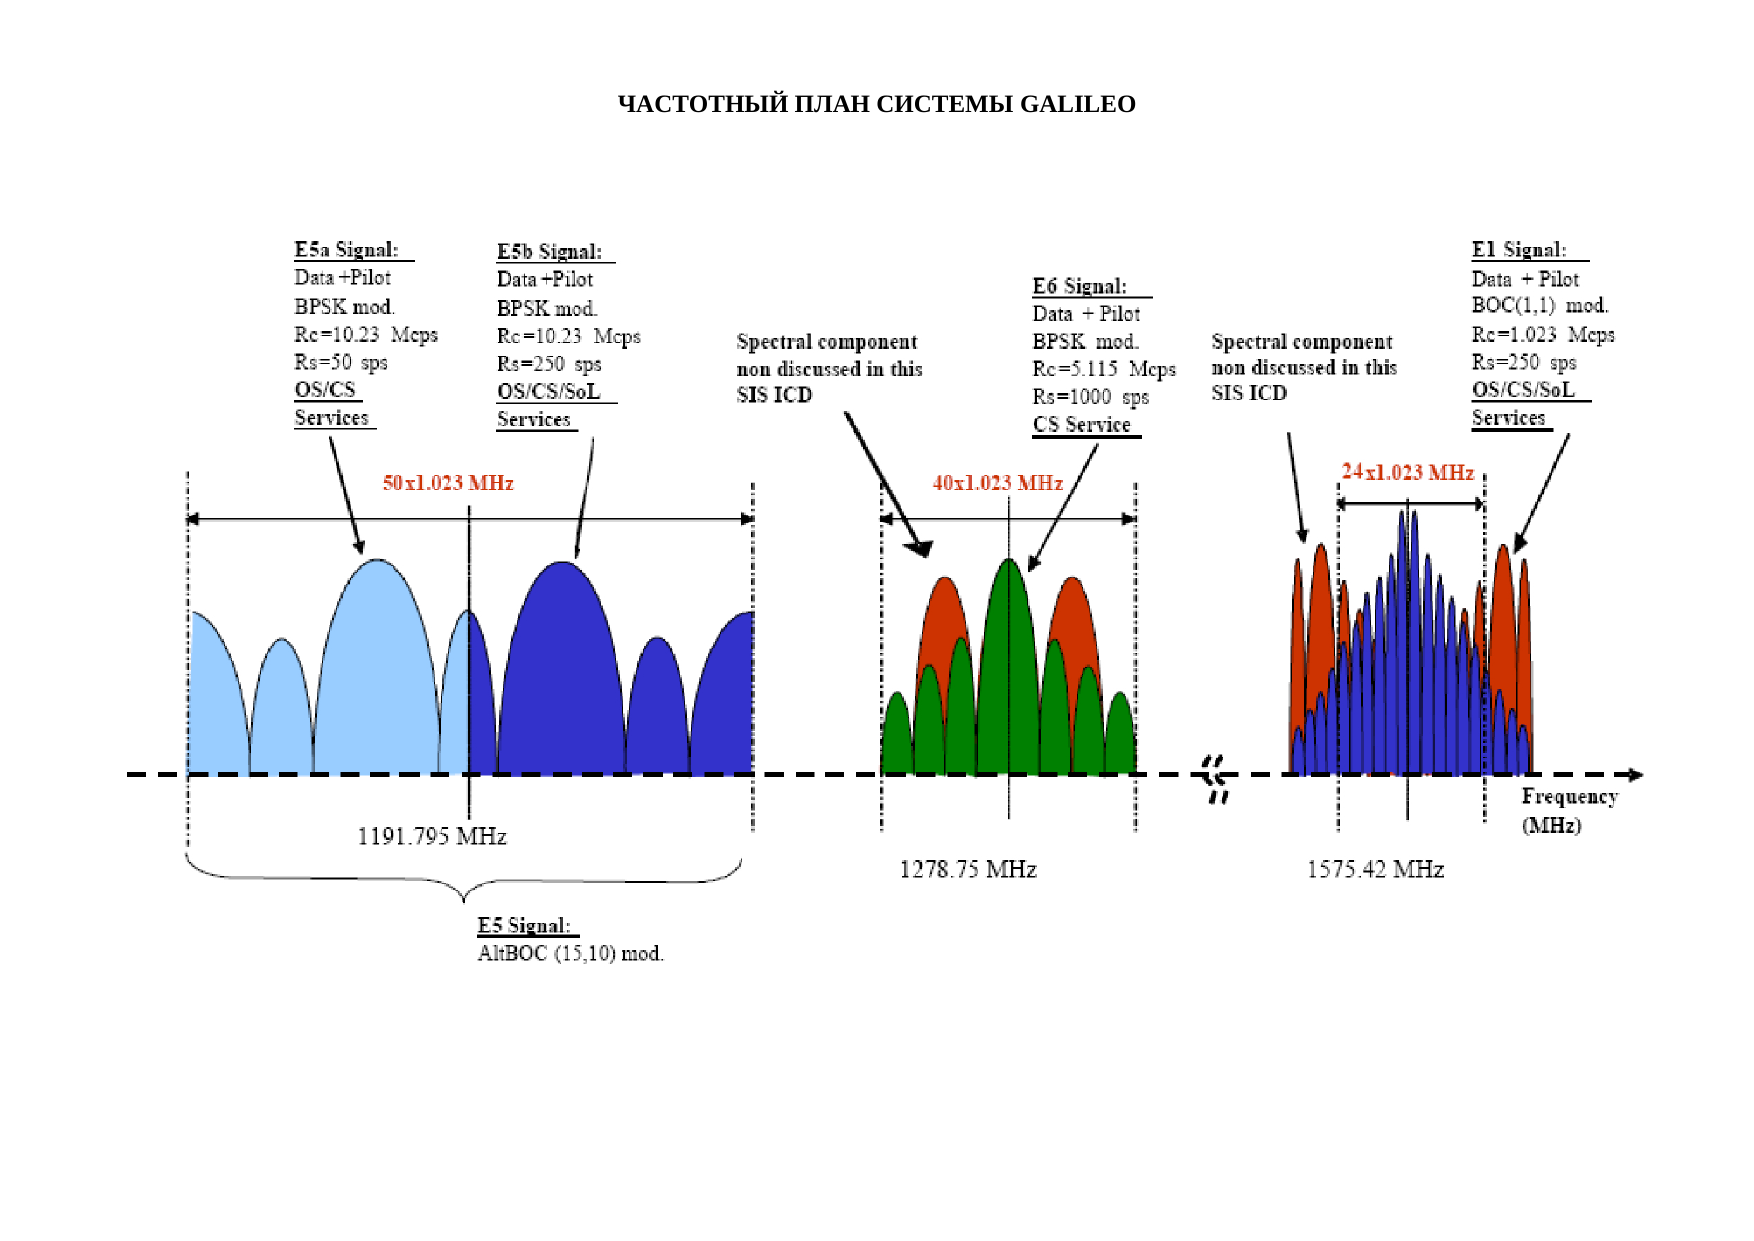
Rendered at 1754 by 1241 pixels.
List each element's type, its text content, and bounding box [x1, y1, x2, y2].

text ЧАСТОТНЫЙ ПЛАН СИСТЕМЫ GALILEO [89, 89, 1665, 117]
picture [103, 174, 1650, 990]
